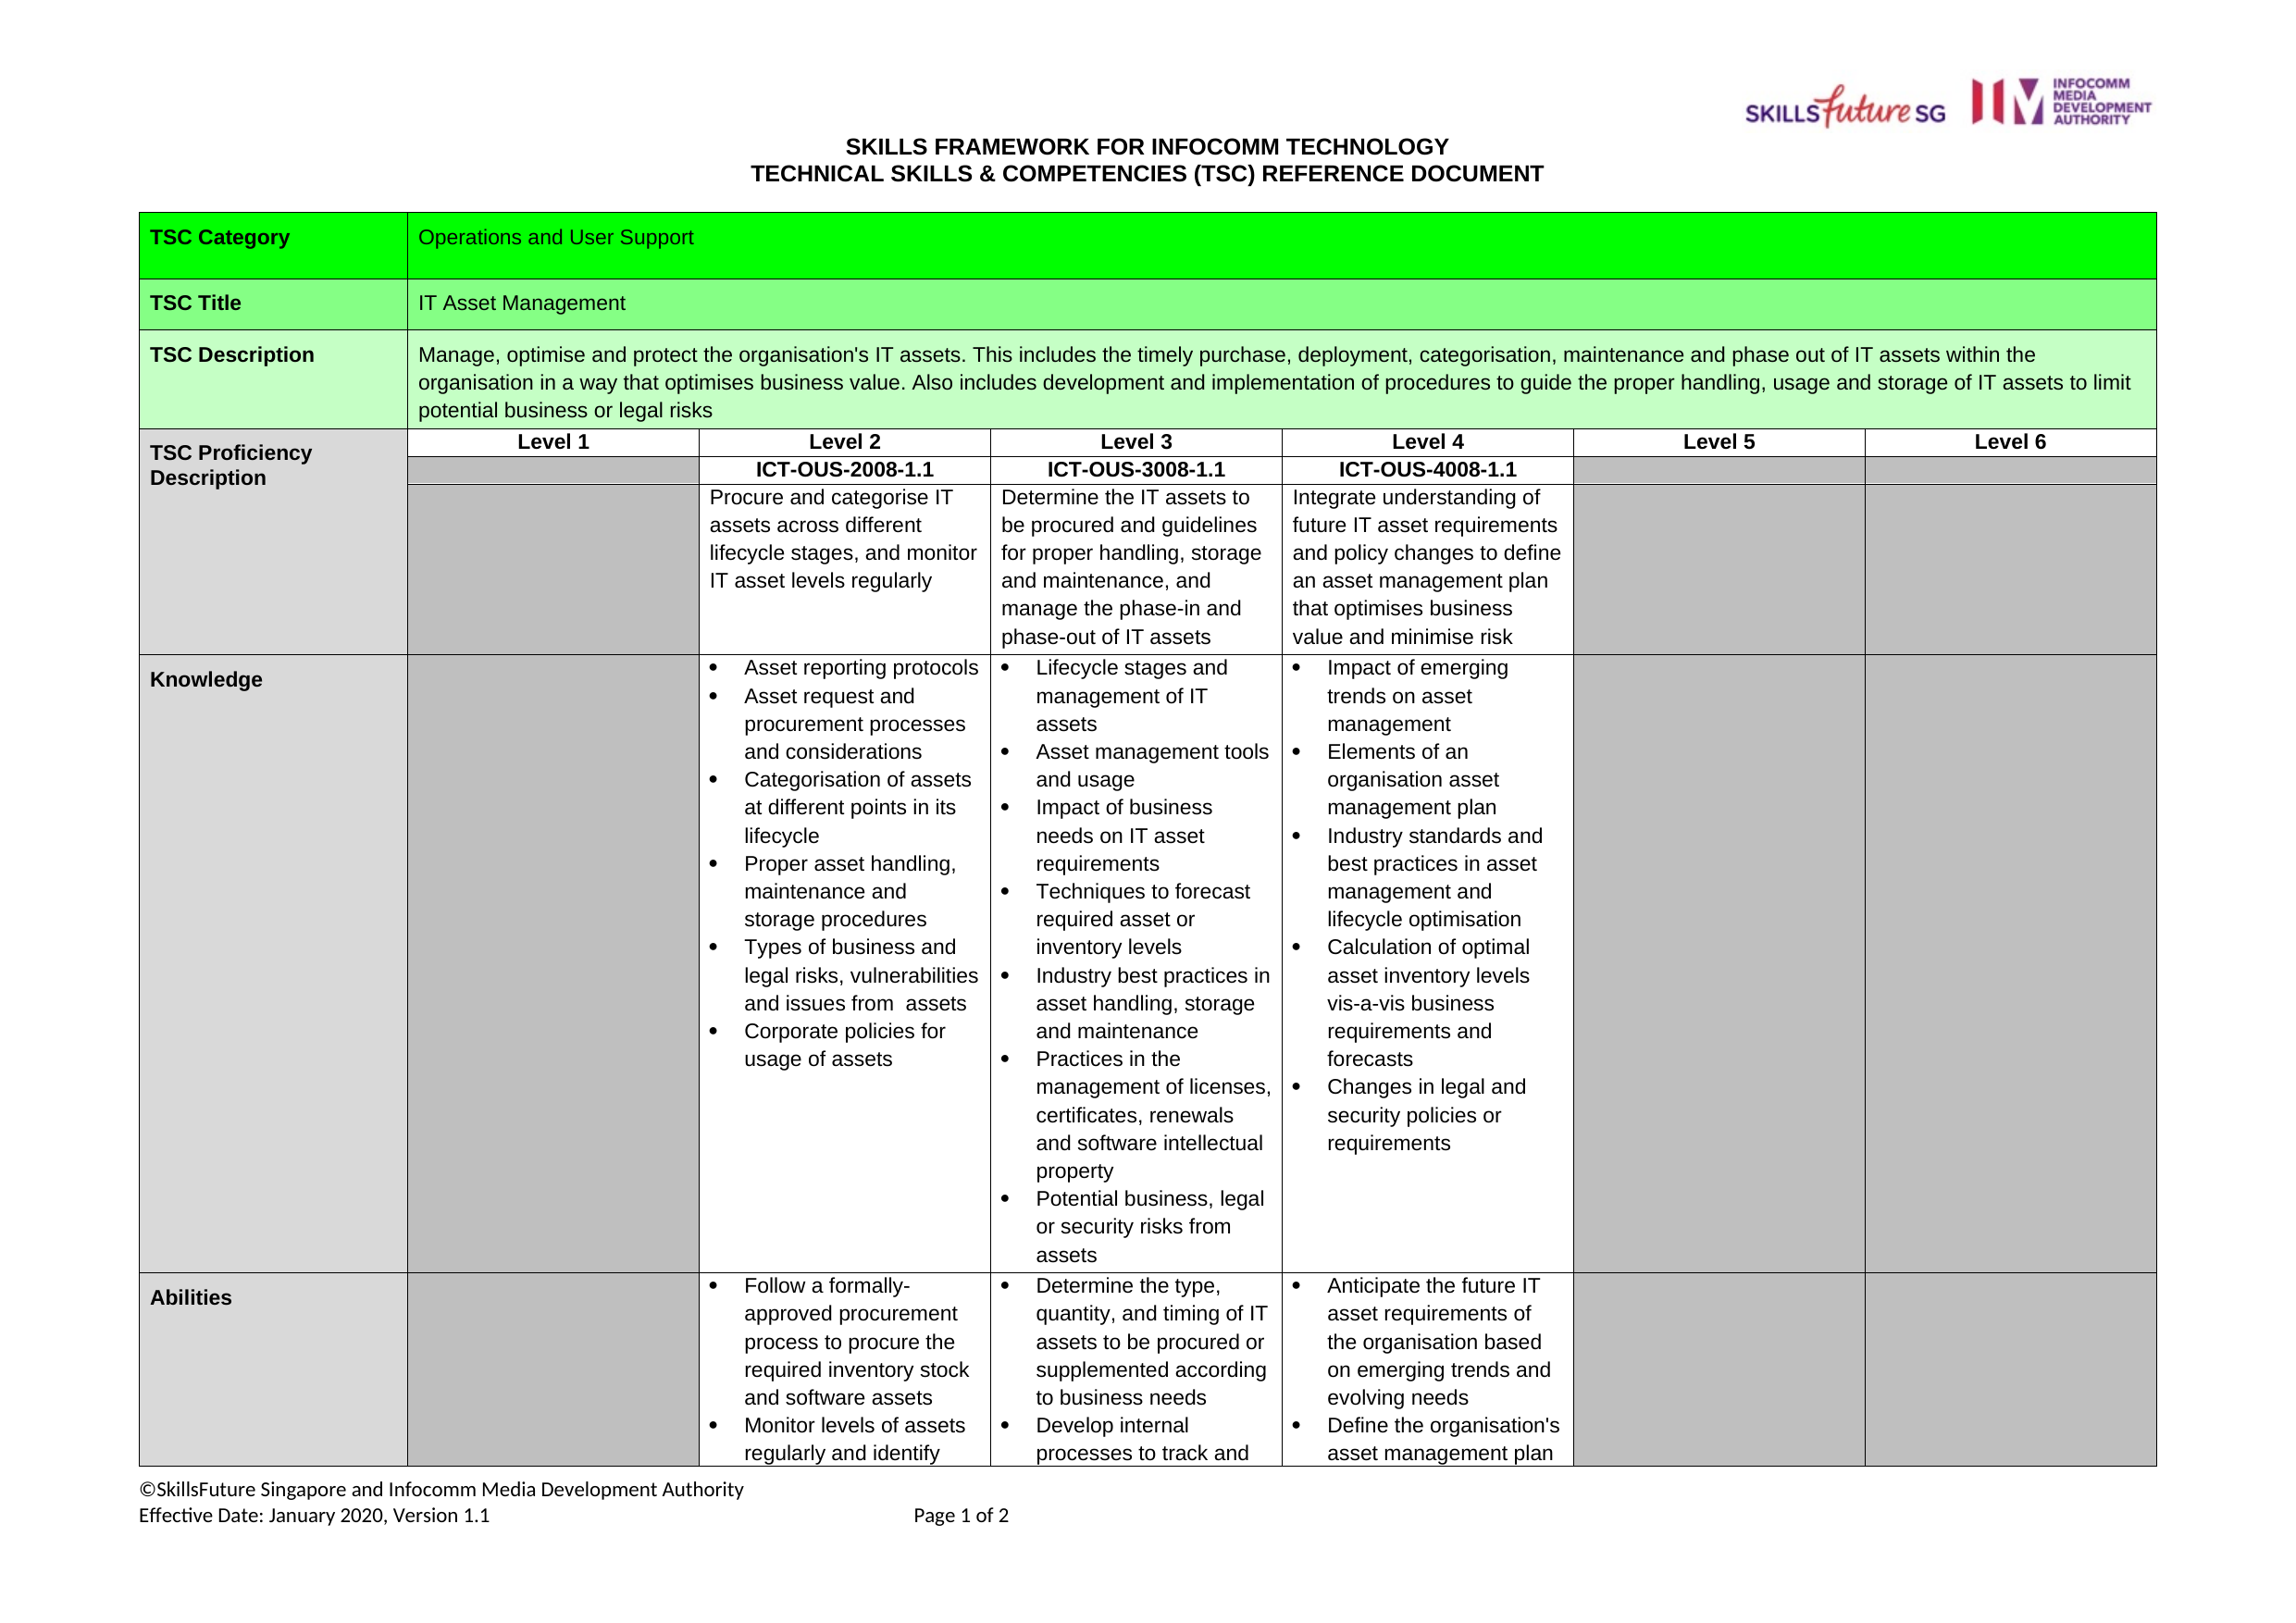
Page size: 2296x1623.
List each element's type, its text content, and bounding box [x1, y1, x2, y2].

table_cell IT Asset Management [408, 279, 2156, 329]
table_cell Determine the IT assets to be procured and guidelines for proper handling, storage and maintenance, and manage the phase-in and phase-out of IT assets [991, 485, 1282, 654]
table_cell Abilities [140, 1273, 407, 1466]
table_cell Lifecycle stages and management of IT assets Asset management tools and usage Impact of business needs on IT asset requirements Techniques to forecast required asset or inventory levels Industry best practices in asset handling, storage and maintenance Practices in the management of licenses, certificates, renewals and software intellectual property Potential business, legal or security risks from assets [991, 655, 1282, 1272]
table_cell ICT-OUS-2008-1.1 [700, 457, 990, 483]
table_cell [408, 655, 699, 1272]
table_cell [408, 1273, 699, 1466]
table_cell TSC Description [140, 330, 407, 428]
table_cell [1866, 485, 2156, 654]
table_cell Asset reporting protocols Asset request and procurement processes and considerations Categorisation of assets at different points in its lifecycle Proper asset handling, maintenance and storage procedures Types of business and legal risks, vulnerabilities and issues from assets Corporate policies for usage of assets [700, 655, 990, 1272]
table_cell ICT-OUS-3008-1.1 [991, 457, 1282, 483]
table_cell Level 6 [1866, 429, 2156, 456]
table_cell TSC Title [140, 279, 407, 329]
table_cell [1574, 457, 1865, 483]
table_cell Integrate understanding of future IT asset requirements and policy changes to define an asset management plan that optimises business value and minimise risk [1283, 485, 1573, 654]
table_header Operations and User Support [408, 213, 2156, 279]
table_cell Knowledge [140, 655, 407, 1272]
table_cell TSC Proficiency Description [140, 429, 407, 654]
table_cell [1574, 485, 1865, 654]
table_cell [1574, 1273, 1865, 1466]
table_cell Level 4 [1283, 429, 1573, 456]
table_header TSC Category [140, 213, 407, 279]
table_cell Level 5 [1574, 429, 1865, 456]
picture [1742, 69, 2157, 133]
table_cell [1866, 1273, 2156, 1466]
table_cell [408, 485, 699, 654]
table_cell Level 1 [408, 429, 699, 456]
table_cell [1574, 655, 1865, 1272]
table_cell Level 2 [700, 429, 990, 456]
table_cell Procure and categorise IT assets across different lifecycle stages, and monitor IT asset levels regularly [700, 485, 990, 654]
table_cell Impact of emerging trends on asset management Elements of an organisation asset management plan Industry standards and best practices in asset management and lifecycle optimisation Calculation of optimal asset inventory levels vis-a-vis business requirements and forecasts Changes in legal and security policies or requirements [1283, 655, 1573, 1272]
table_cell [408, 457, 699, 483]
table_cell [1866, 457, 2156, 483]
table_cell [1866, 655, 2156, 1272]
table_cell Level 3 [991, 429, 1282, 456]
table_cell ICT-OUS-4008-1.1 [1283, 457, 1573, 483]
table_cell Manage, optimise and protect the organisation's IT assets. This includes the timely purchase, deployment, categorisation, maintenance and phase out of IT assets within the organisation in a way that optimises business value. Also includes development and implementation of procedures to guide the proper handling, usage and storage of IT assets to limit potential business or legal risks [408, 330, 2156, 428]
